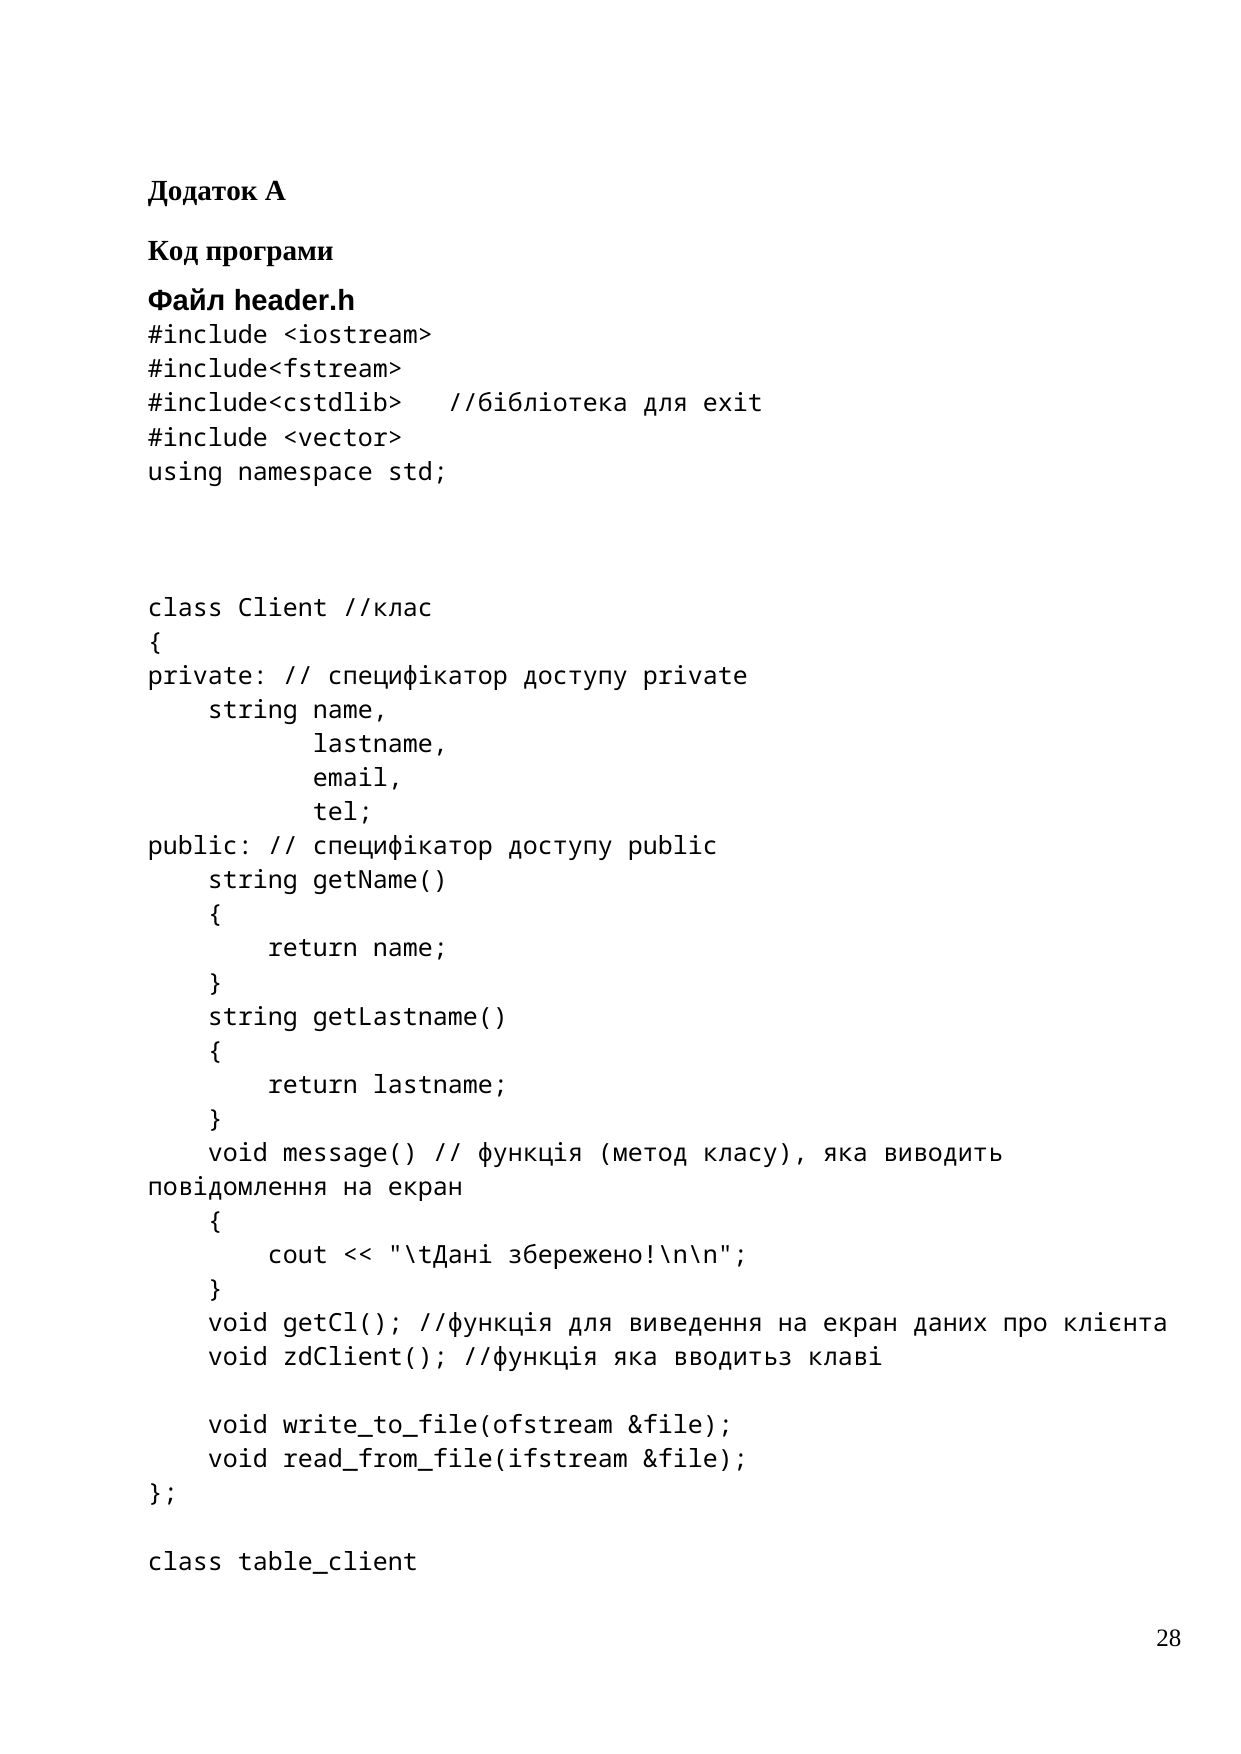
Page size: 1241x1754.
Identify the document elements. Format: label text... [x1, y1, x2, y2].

subtitle Додаток А [148, 173, 1181, 206]
text string name, [148, 692, 1181, 726]
text return name; [148, 930, 1181, 964]
text tel; [148, 794, 1181, 828]
text #include <iostream> [148, 317, 1181, 351]
text using namespace std; [148, 453, 1181, 487]
text } [148, 1271, 1181, 1305]
text { [148, 1203, 1181, 1237]
text #include<fstream> [148, 351, 1181, 385]
text email, [148, 760, 1181, 794]
text } [148, 964, 1181, 998]
text { [148, 896, 1181, 930]
text void message() // функція (метод класу), яка виводить повідомлення на екран [148, 1134, 1181, 1203]
text } [148, 1100, 1181, 1134]
text Файл header.h [148, 283, 1181, 317]
text }; [148, 1475, 1181, 1509]
text private: // специфікатор доступу private [148, 658, 1181, 692]
text #include <vector> [148, 419, 1181, 453]
text void read_from_file(ifstream &file); [148, 1441, 1181, 1475]
text void zdClient(); //функція яка вводитьз клаві [148, 1339, 1181, 1373]
text string getLastname() [148, 998, 1181, 1032]
text #include<cstdlib> //бібліотека для exit [148, 385, 1181, 419]
text class Client //клас [148, 589, 1181, 623]
text void write_to_file(ofstream &file); [148, 1407, 1181, 1441]
text { [148, 623, 1181, 658]
text cout << "\tДанi збережено!\n\n"; [148, 1237, 1181, 1271]
subtitle Код програми [148, 233, 1181, 267]
text return lastname; [148, 1066, 1181, 1100]
text lastname, [148, 726, 1181, 760]
text public: // специфікатор доступу public [148, 828, 1181, 862]
text void getCl(); //функція для виведення на екран даних про клієнта [148, 1305, 1181, 1339]
text class table_client [148, 1543, 1181, 1577]
text string getName() [148, 862, 1181, 896]
text { [148, 1032, 1181, 1066]
